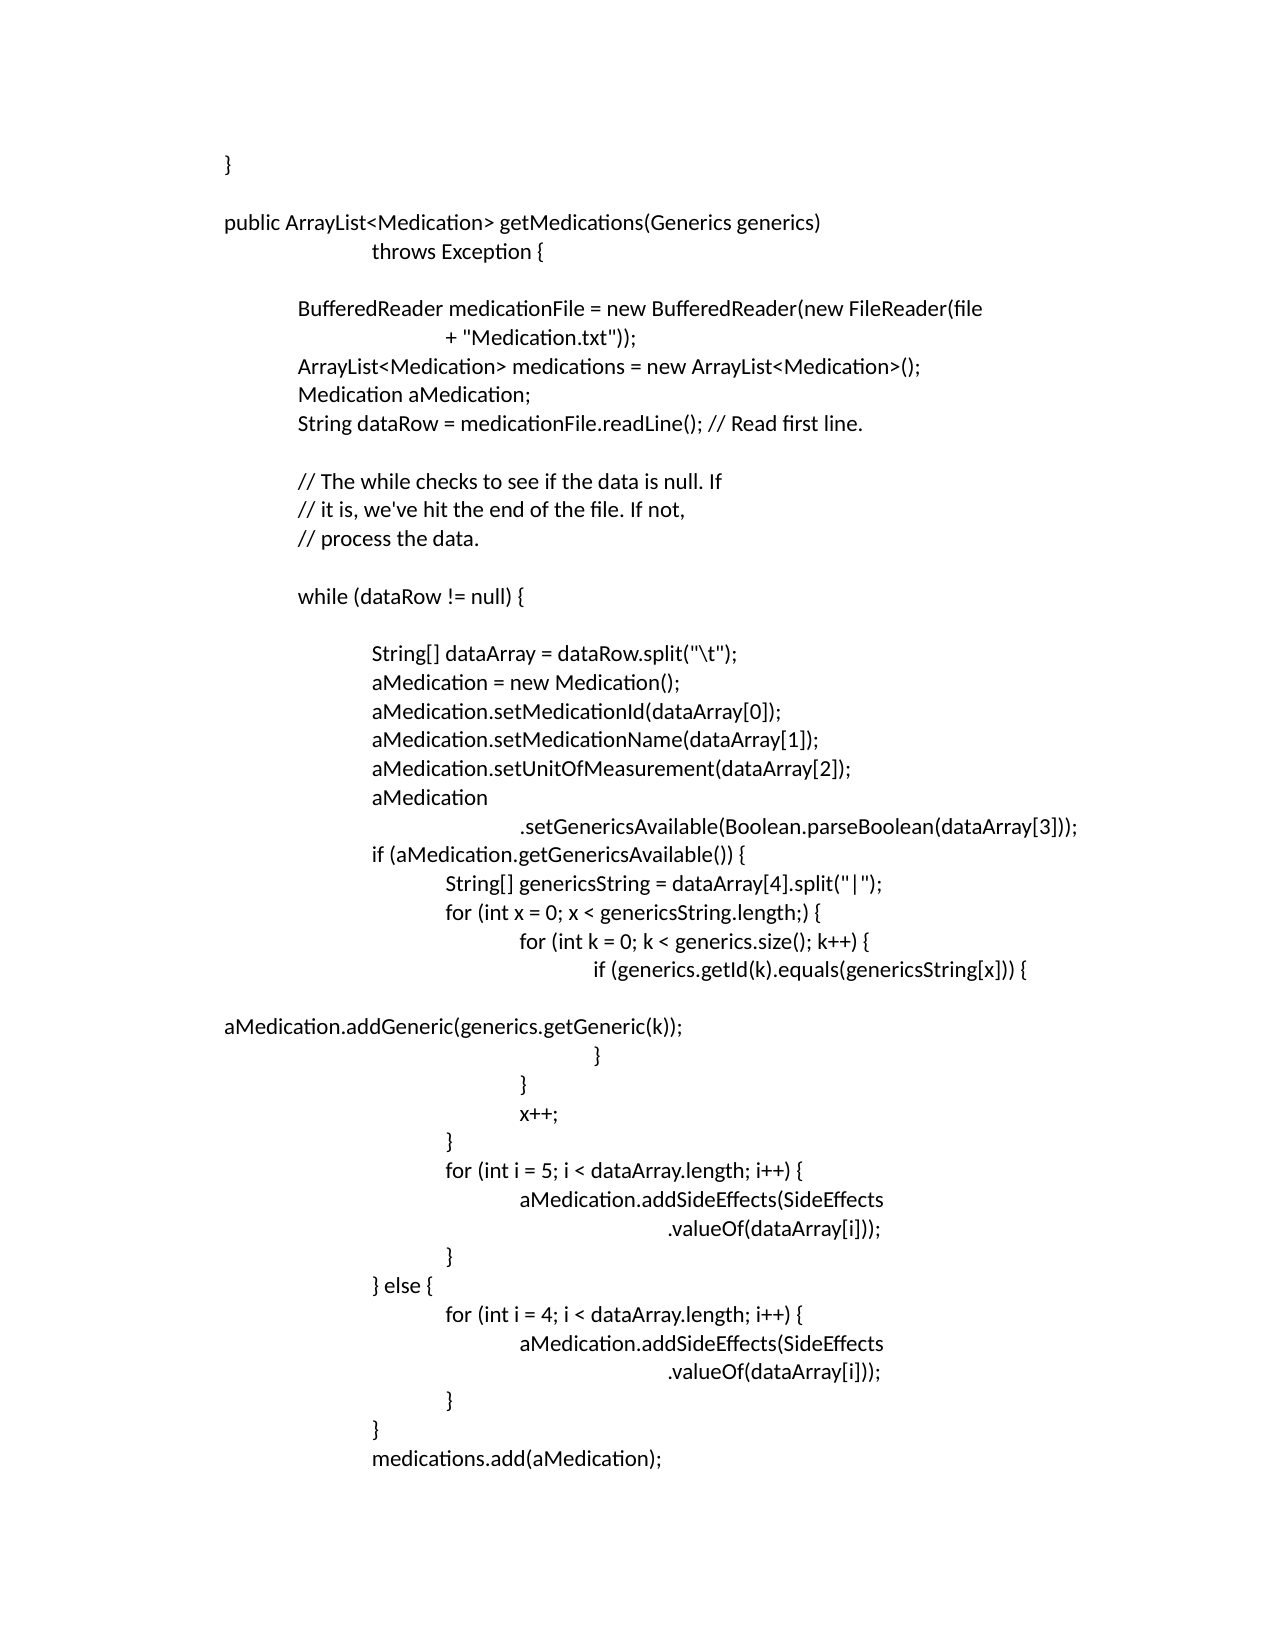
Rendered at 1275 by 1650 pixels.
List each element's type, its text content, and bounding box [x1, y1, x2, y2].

text BufferedReader medicationFile = new BufferedReader(new FileReader(file [150, 294, 1125, 322]
text aMedication.setUnitOfMeasurement(dataArray[2]); [150, 754, 1125, 782]
text } [150, 1242, 1125, 1271]
text + "Medication.txt")); [150, 322, 1125, 351]
text public ArrayList<Medication> getMedications(Generics generics) [150, 207, 1125, 236]
text } else { [150, 1271, 1125, 1299]
text String[] dataArray = dataRow.split("\t"); [150, 639, 1125, 667]
text aMedication.addSideEffects(SideEffects [150, 1328, 1125, 1357]
text } [150, 1414, 1125, 1443]
text } [150, 1386, 1125, 1414]
text for (int i = 5; i < dataArray.length; i++) { [150, 1156, 1125, 1184]
text while (dataRow != null) { [150, 581, 1125, 610]
text aMedication = new Medication(); [150, 667, 1125, 696]
text String dataRow = medicationFile.readLine(); // Read first line. [150, 409, 1125, 437]
text aMedication.setMedicationName(dataArray[1]); [150, 725, 1125, 754]
text ArrayList<Medication> medications = new ArrayList<Medication>(); [150, 351, 1125, 380]
text aMedication.addSideEffects(SideEffects [150, 1184, 1125, 1213]
text .valueOf(dataArray[i])); [150, 1357, 1125, 1386]
text // The while checks to see if the data is null. If [150, 466, 1125, 495]
text } [150, 1127, 1125, 1156]
text .valueOf(dataArray[i])); [150, 1213, 1125, 1242]
text aMedication.setMedicationId(dataArray[0]); [150, 696, 1125, 725]
text for (int k = 0; k < generics.size(); k++) { [150, 926, 1125, 955]
text String[] genericsString = dataArray[4].split("|"); [150, 869, 1125, 897]
text if (generics.getId(k).equals(genericsString[x])) { [150, 955, 1125, 984]
text } [150, 1069, 1125, 1098]
text .setGenericsAvailable(Boolean.parseBoolean(dataArray[3])); [150, 811, 1125, 840]
text throws Exception { [150, 236, 1125, 265]
text // process the data. [150, 524, 1125, 552]
text if (aMedication.getGenericsAvailable()) { [150, 840, 1125, 869]
text } [150, 1041, 1125, 1069]
text aMedication.addGeneric(generics.getGeneric(k)); [150, 984, 1125, 1041]
text for (int x = 0; x < genericsString.length;) { [150, 897, 1125, 926]
text aMedication [150, 782, 1125, 811]
text x++; [150, 1098, 1125, 1127]
text } [150, 150, 1125, 179]
text medications.add(aMedication); [150, 1443, 1125, 1472]
text for (int i = 4; i < dataArray.length; i++) { [150, 1299, 1125, 1328]
text Medication aMedication; [150, 380, 1125, 409]
text // it is, we've hit the end of the file. If not, [150, 495, 1125, 524]
